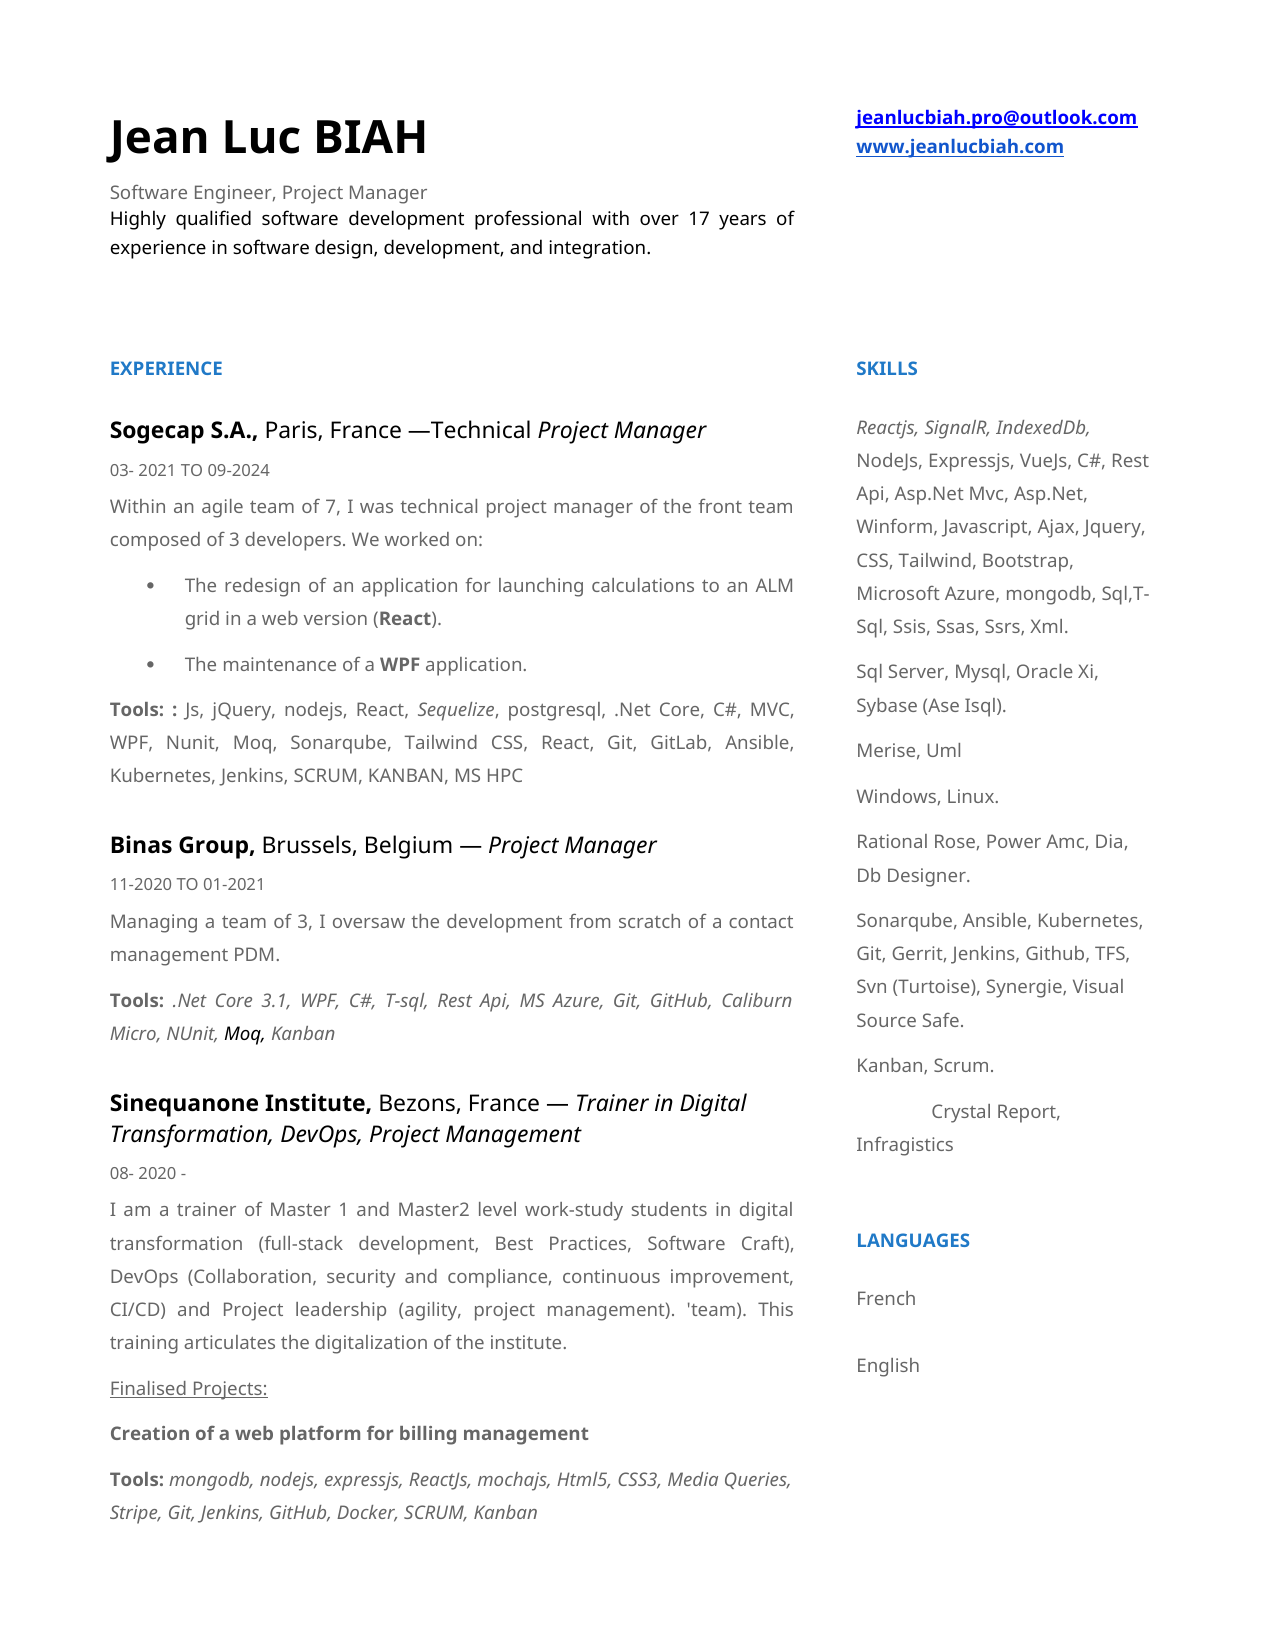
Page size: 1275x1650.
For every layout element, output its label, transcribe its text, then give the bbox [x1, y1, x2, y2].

table_header Jean Luc BIAH Software Engineer, Project Manager Highly qualified software development professional with over 17 years of experience in software design, development, and integration. [95, 90, 841, 278]
table_header jeanlucbiah.pro@outlook.com www.jeanlucbiah.com [841, 90, 1204, 278]
